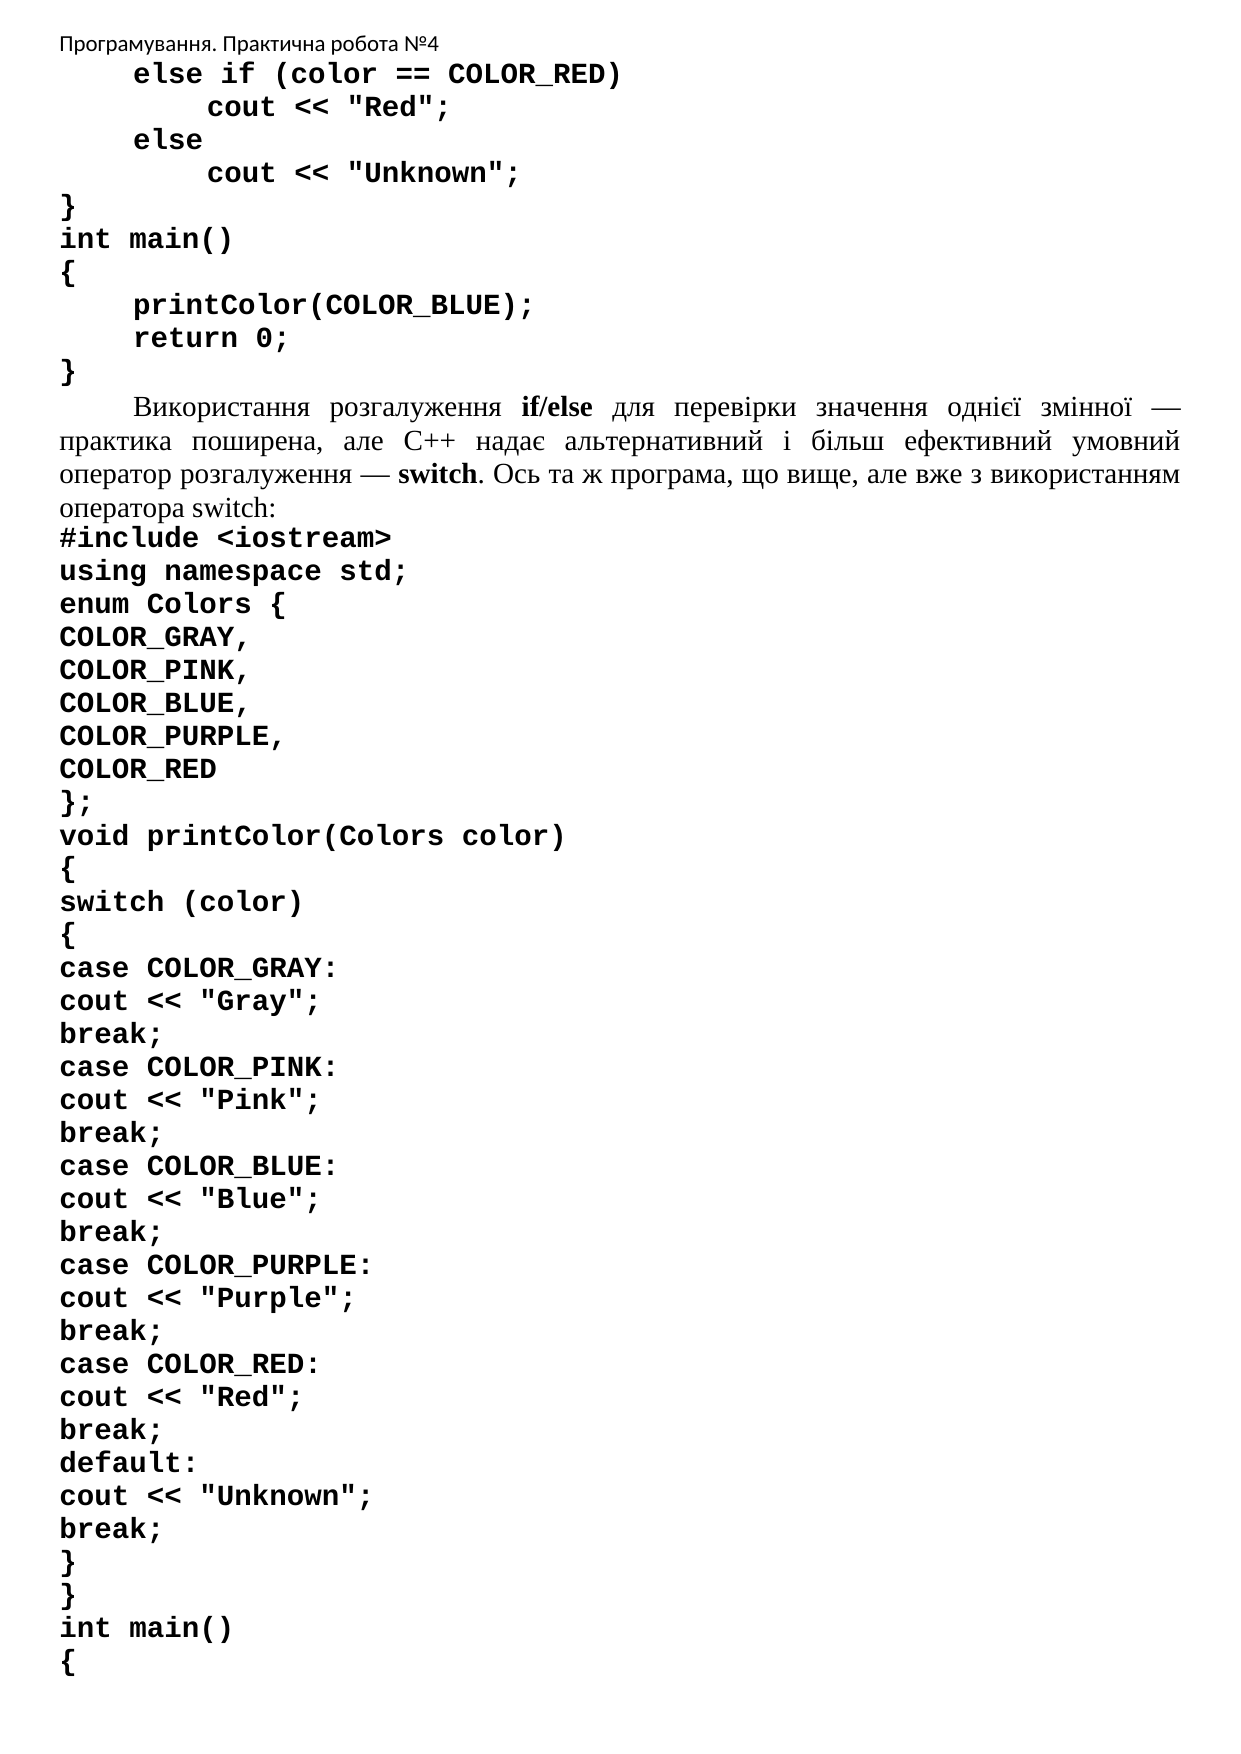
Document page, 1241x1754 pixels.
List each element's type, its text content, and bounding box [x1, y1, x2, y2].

text COLOR_PINK, [59, 656, 1181, 688]
text case COLOR_GRAY: [59, 953, 1181, 986]
text enum Colors { [59, 589, 1181, 622]
text { [59, 257, 1181, 290]
text cout << "Red"; [133, 92, 1181, 125]
text case COLOR_BLUE: [59, 1151, 1181, 1184]
text COLOR_PURPLE, [59, 722, 1181, 754]
text { [59, 854, 1181, 887]
text } [59, 1547, 1181, 1580]
text else [59, 125, 1181, 158]
text return 0; [59, 323, 1181, 356]
text }; [59, 788, 1181, 821]
text using namespace std; [59, 556, 1181, 589]
text break; [59, 1316, 1181, 1349]
text COLOR_RED [59, 754, 1181, 788]
text case COLOR_RED: [59, 1349, 1181, 1382]
text default: [59, 1448, 1181, 1481]
text cout << "Pink"; [59, 1085, 1181, 1118]
text { [59, 1646, 1181, 1679]
text } [59, 356, 1181, 389]
text cout << "Unknown"; [59, 1481, 1181, 1514]
text case COLOR_PURPLE: [59, 1250, 1181, 1283]
text Використання розгалуження if/else для перевірки значення однієї змінної — практика поширена, але C++ надає альтернативний і більш ефективний умовний оператор розгалуження — switch. Ось та ж програма, що вище, але вже з використанням оператора switch: [59, 389, 1181, 523]
text cout << "Red"; [59, 1382, 1181, 1415]
text break; [59, 1217, 1181, 1250]
text switch (color) [59, 887, 1181, 920]
text cout << "Gray"; [59, 986, 1181, 1019]
text case COLOR_PINK: [59, 1052, 1181, 1085]
text void printColor(Colors color) [59, 821, 1181, 854]
text break; [59, 1118, 1181, 1151]
text { [59, 920, 1181, 953]
text cout << "Blue"; [59, 1184, 1181, 1217]
text } [59, 191, 1181, 224]
text } [59, 1580, 1181, 1613]
text break; [59, 1019, 1181, 1052]
text break; [59, 1514, 1181, 1547]
text break; [59, 1415, 1181, 1448]
text printColor(COLOR_BLUE); [59, 290, 1181, 323]
text int main() [59, 224, 1181, 257]
text else if (color == COLOR_RED) [59, 59, 1181, 92]
text COLOR_GRAY, [59, 622, 1181, 656]
text int main() [59, 1613, 1181, 1646]
text COLOR_BLUE, [59, 688, 1181, 722]
text cout << "Unknown"; [133, 158, 1181, 191]
text cout << "Purple"; [59, 1283, 1181, 1316]
text #include <iostream> [59, 523, 1181, 556]
